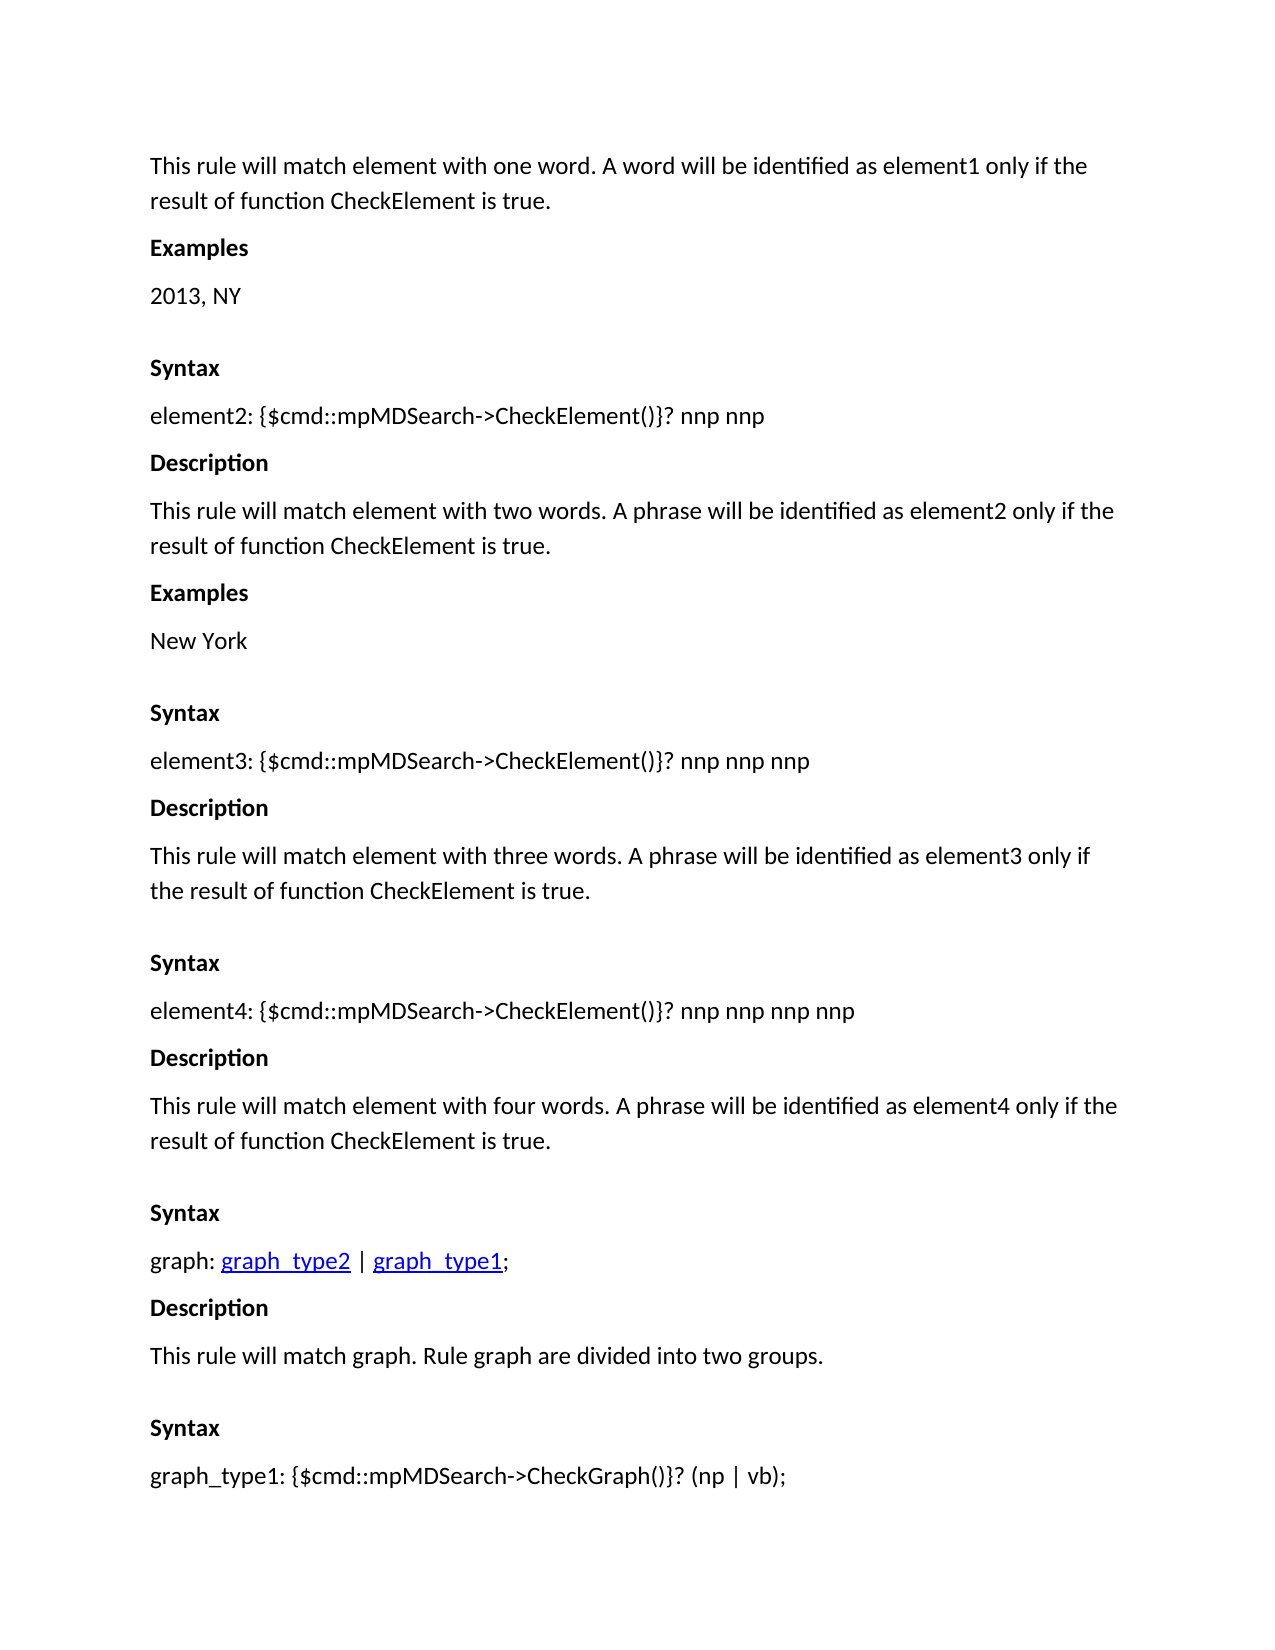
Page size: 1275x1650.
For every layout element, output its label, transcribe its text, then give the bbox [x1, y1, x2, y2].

text Description [150, 792, 1125, 823]
text graph: graph_type2 | graph_type1; [150, 1245, 1125, 1276]
text This rule will match element with three words. A phrase will be identified as element3 only if the result of function CheckElement is true. [150, 840, 1125, 906]
text Examples [150, 577, 1125, 608]
text Syntax [150, 697, 1125, 728]
text Syntax [150, 1197, 1125, 1228]
text element2: {$cmd::mpMDSearch->CheckElement()}? nnp nnp [150, 400, 1125, 431]
text Examples [150, 232, 1125, 263]
text This rule will match graph. Rule graph are divided into two groups. [150, 1340, 1125, 1371]
text This rule will match element with four words. A phrase will be identified as element4 only if the result of function CheckElement is true. [150, 1090, 1125, 1156]
text element3: {$cmd::mpMDSearch->CheckElement()}? nnp nnp nnp [150, 745, 1125, 776]
text Syntax [150, 1412, 1125, 1443]
text 2013, NY [150, 280, 1125, 311]
text Description [150, 1292, 1125, 1323]
text Syntax [150, 947, 1125, 978]
text graph_type1: {$cmd::mpMDSearch->CheckGraph()}? (np | vb); [150, 1460, 1125, 1491]
text This rule will match element with one word. A word will be identified as element1 only if the result of function CheckElement is true. [150, 150, 1125, 216]
text Description [150, 447, 1125, 478]
text Description [150, 1042, 1125, 1073]
text New York [150, 625, 1125, 656]
text element4: {$cmd::mpMDSearch->CheckElement()}? nnp nnp nnp nnp [150, 995, 1125, 1026]
text Syntax [150, 352, 1125, 383]
text This rule will match element with two words. A phrase will be identified as element2 only if the result of function CheckElement is true. [150, 495, 1125, 561]
